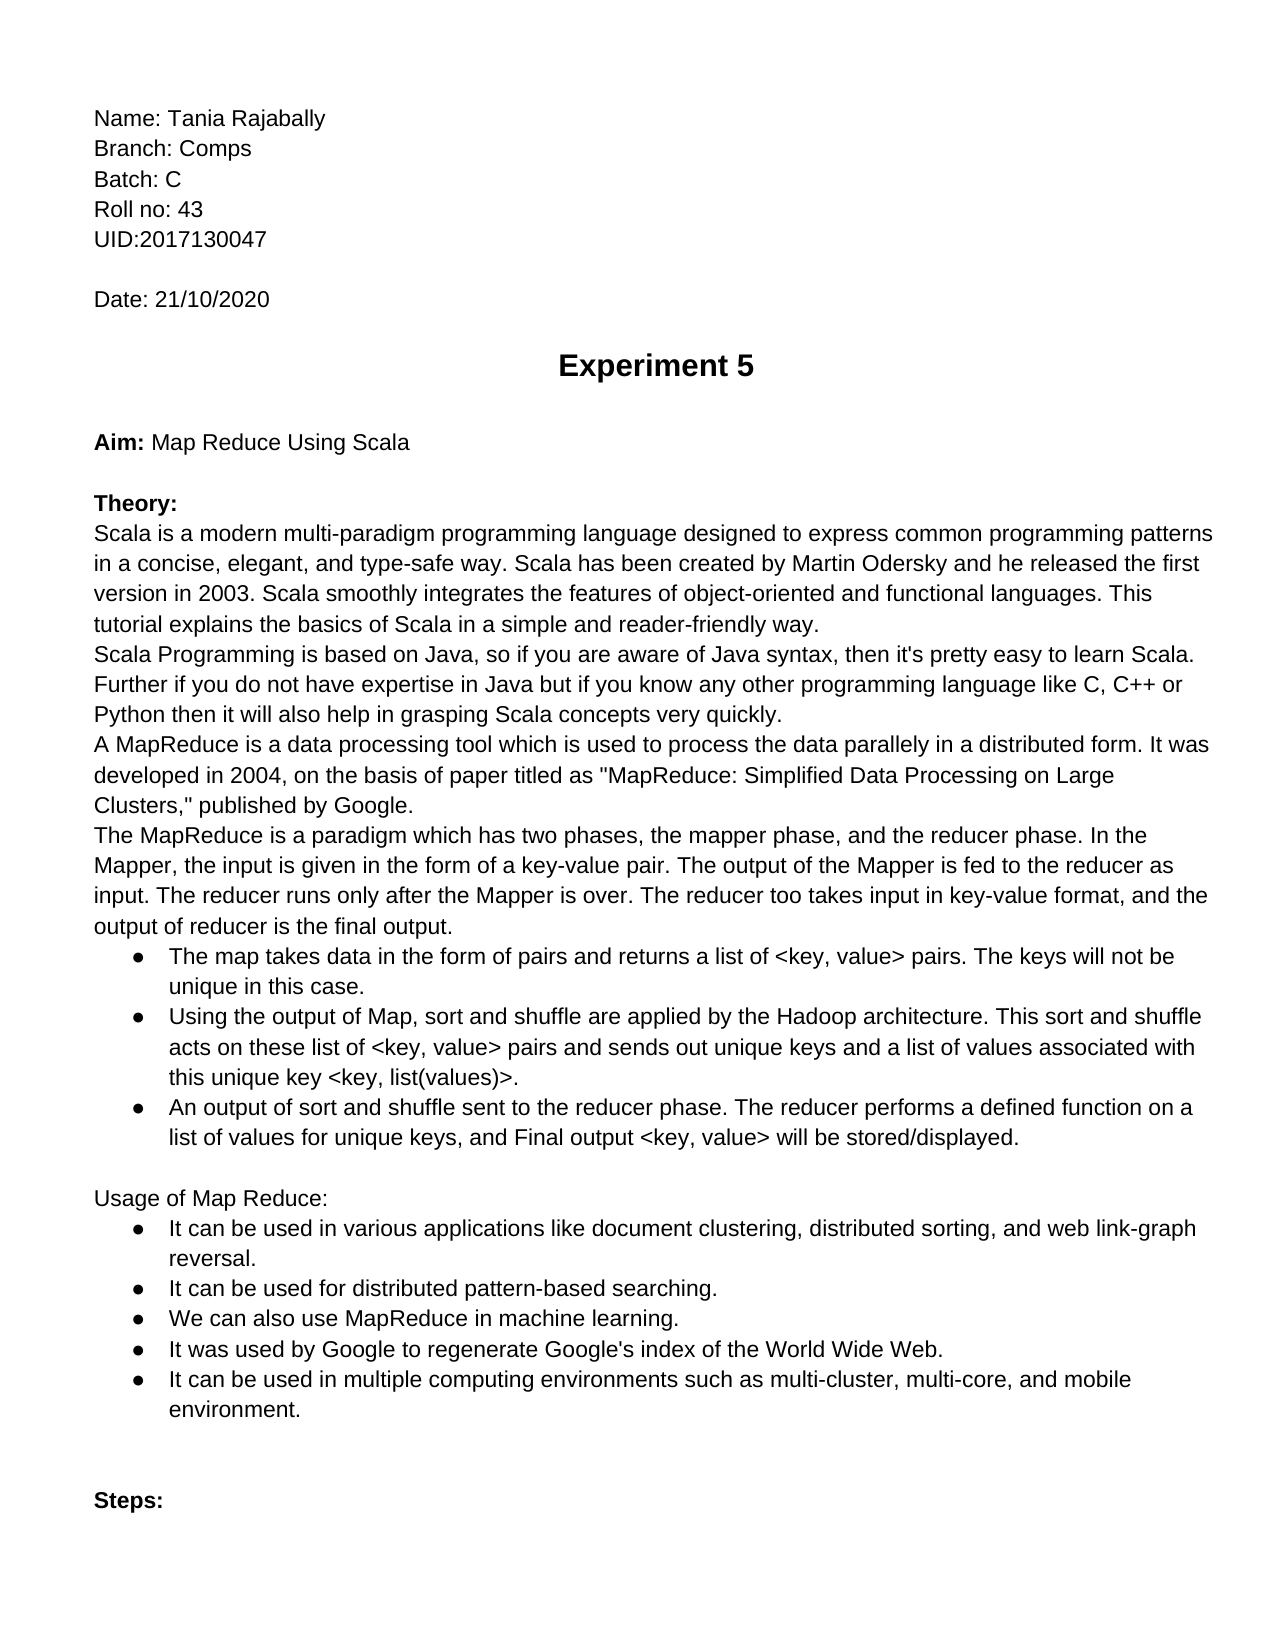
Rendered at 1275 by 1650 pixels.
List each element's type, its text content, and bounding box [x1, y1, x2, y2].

text Steps: [94, 1487, 1219, 1513]
text A MapReduce is a data processing tool which is used to process the data parallely in a distributed form. It was developed in 2004, on the basis of paper titled as "MapReduce: Simplified Data Processing on Large Clusters," published by Google. [94, 731, 1219, 818]
list An output of sort and shuffle sent to the reducer phase. The reducer performs a defined function on a list of values for unique keys, and Final output <key, value> will be stored/displayed. [131, 1094, 1219, 1151]
list It can be used for distributed pattern-based searching. [131, 1275, 1219, 1302]
text UID:2017130047 [94, 226, 1219, 252]
text Scala is a modern multi-paradigm programming language designed to express common programming patterns in a concise, elegant, and type-safe way. Scala has been created by Martin Odersky and he released the first version in 2003. Scala smoothly integrates the features of object-oriented and functional languages. This tutorial explains the basics of Scala in a simple and reader-friendly way. [94, 520, 1219, 637]
list The map takes data in the form of pairs and returns a list of <key, value> pairs. The keys will not be unique in this case. [131, 943, 1219, 999]
text Date: 21/10/2020 [94, 286, 1219, 313]
list It can be used in various applications like document clustering, distributed sorting, and web link-graph reversal. [131, 1215, 1219, 1271]
list We can also use MapReduce in machine learning. [131, 1305, 1219, 1332]
text Batch: C [94, 166, 1219, 192]
text Theory: [94, 490, 1219, 516]
text Branch: Comps [94, 135, 1219, 162]
text Roll no: 43 [94, 196, 1219, 222]
text Experiment 5 [94, 347, 1219, 383]
text Scala Programming is based on Java, so if you are aware of Java syntax, then it's pretty easy to learn Scala. Further if you do not have expertise in Java but if you know any other programming language like C, C++ or Python then it will also help in grasping Scala concepts very quickly. [94, 641, 1219, 728]
text Aim: Map Reduce Using Scala [94, 429, 1219, 456]
text Usage of Map Reduce: [94, 1184, 1219, 1211]
list It can be used in multiple computing environments such as multi-cluster, multi-core, and mobile environment. [131, 1366, 1219, 1422]
text The MapReduce is a paradigm which has two phases, the mapper phase, and the reducer phase. In the Mapper, the input is given in the form of a key-value pair. The output of the Mapper is fed to the reducer as input. The reducer runs only after the Mapper is over. The reducer too takes input in key-value format, and the output of reducer is the final output. [94, 822, 1219, 939]
text Name: Tania Rajabally [94, 105, 1219, 132]
list Using the output of Map, sort and shuffle are applied by the Hadoop architecture. This sort and shuffle acts on these list of <key, value> pairs and sends out unique keys and a list of values associated with this unique key <key, list(values)>. [131, 1003, 1219, 1090]
list It was used by Google to regenerate Google's index of the World Wide Web. [131, 1336, 1219, 1362]
